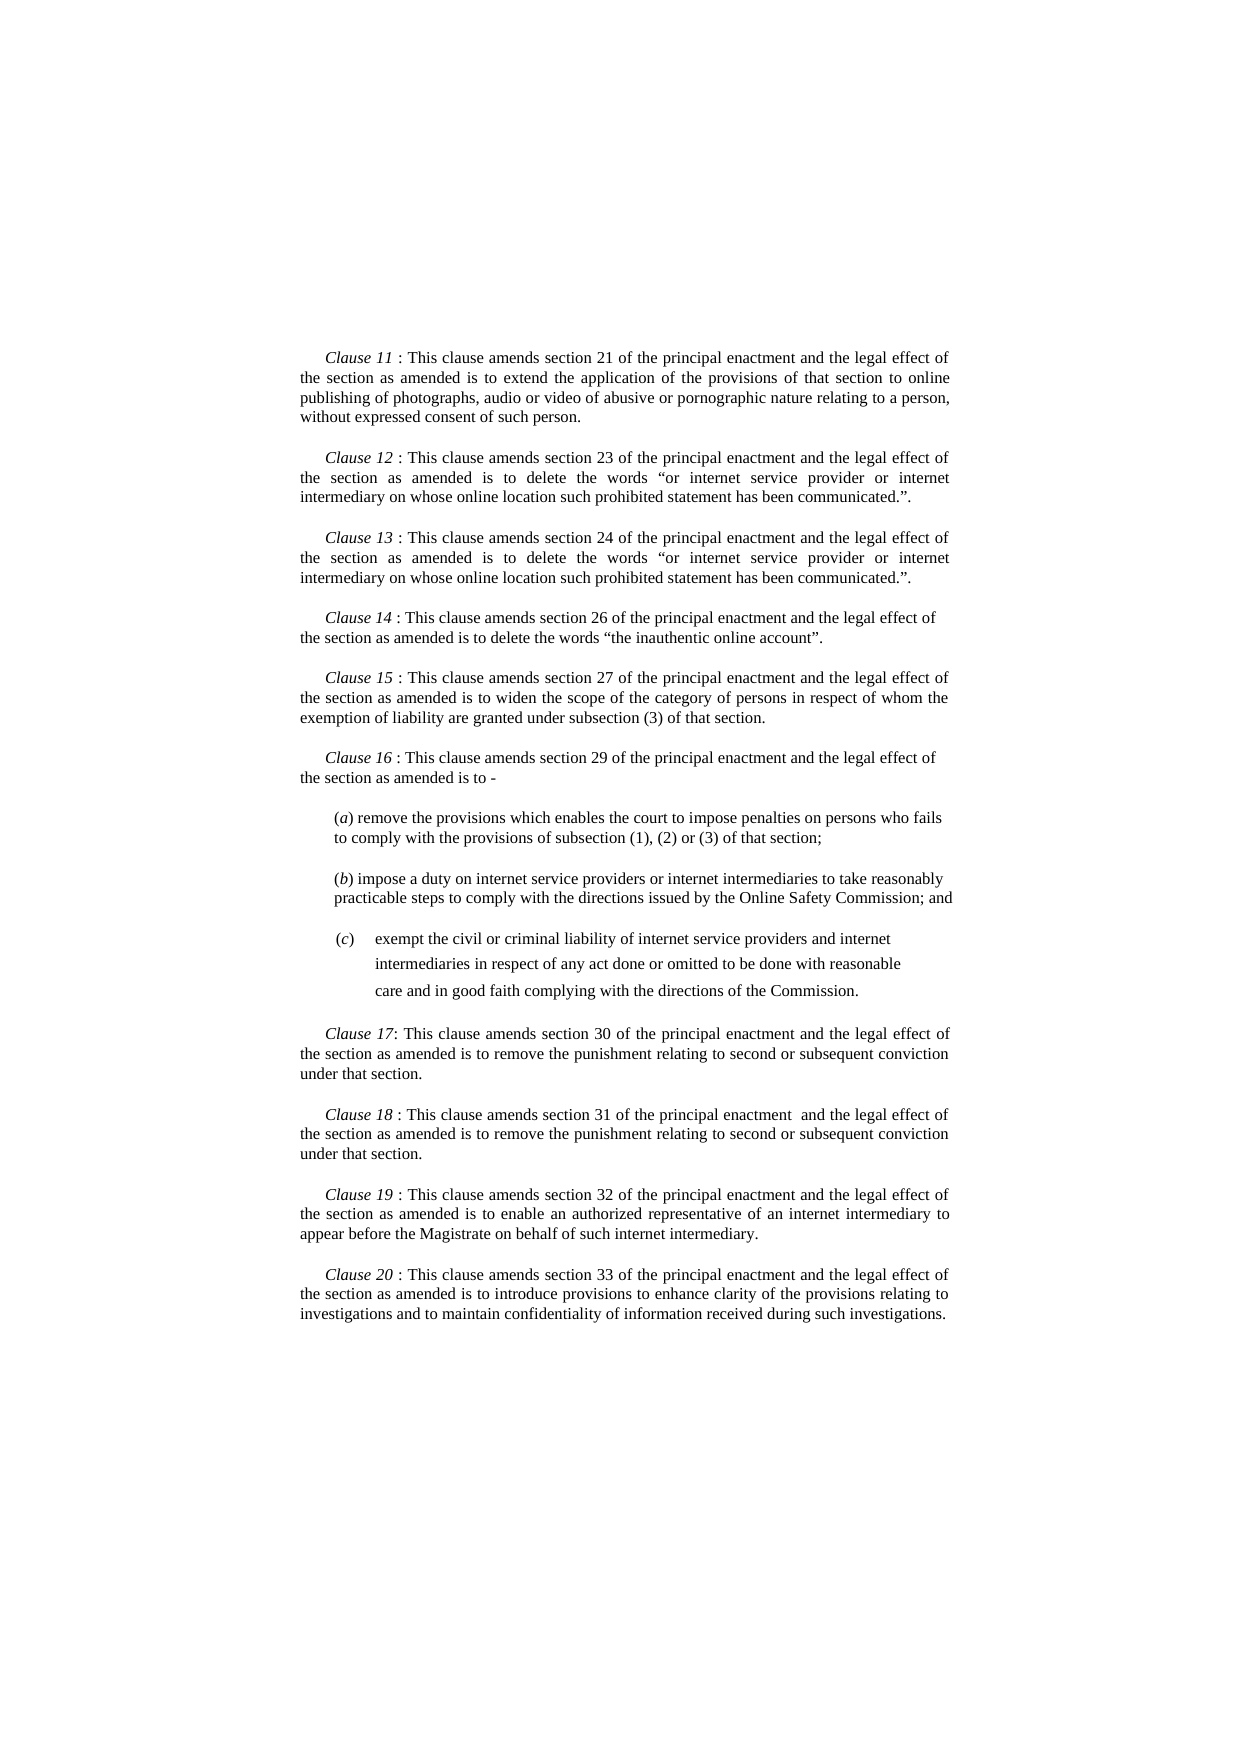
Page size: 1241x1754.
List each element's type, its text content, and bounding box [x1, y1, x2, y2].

text Clause 11 : This clause amends section 21 of the principal enactment and the legal effect of the section as amended is to extend the application of the provisions of that section to online publishing of photographs, audio or video of abusive or pornographic nature relating to a person, without expressed consent of such person. [300, 348, 950, 426]
text Clause 20 : This clause amends section 33 of the principal enactment and the legal effect of the section as amended is to introduce provisions to enhance clarity of the provisions relating to investigations and to maintain confidentiality of information received during such investigations. [300, 1264, 950, 1323]
text Clause 14 : This clause amends section 26 of the principal enactment and the legal effect of the section as amended is to delete the words “the inauthentic online account”. [300, 608, 955, 647]
text Clause 16 : This clause amends section 29 of the principal enactment and the legal effect of the section as amended is to - [300, 748, 955, 787]
text (b) impose a duty on internet service providers or internet intermediaries to take reasonably practicable steps to comply with the directions issued by the Online Safety Commission; and [334, 869, 955, 907]
text Clause 19 : This clause amends section 32 of the principal enactment and the legal effect of the section as amended is to enable an authorized representative of an internet intermediary to appear before the Magistrate on behalf of such internet intermediary. [300, 1184, 950, 1243]
text Clause 13 : This clause amends section 24 of the principal enactment and the legal effect of the section as amended is to delete the words “or internet service provider or internet intermediary on whose online location such prohibited statement has been communicated.”. [300, 528, 950, 587]
text Clause 12 : This clause amends section 23 of the principal enactment and the legal effect of the section as amended is to delete the words “or internet service provider or internet intermediary on whose online location such prohibited statement has been communicated.”. [300, 448, 950, 506]
text Clause 17: This clause amends section 30 of the principal enactment and the legal effect of the section as amended is to remove the punishment relating to second or subsequent conviction under that section. [300, 1024, 950, 1083]
text (a) remove the provisions which enables the court to impose penalties on persons who fails to comply with the provisions of subsection (1), (2) or (3) of that section; [334, 808, 955, 847]
text Clause 15 : This clause amends section 27 of the principal enactment and the legal effect of the section as amended is to widen the scope of the category of persons in respect of whom the exemption of liability are granted under subsection (3) of that section. [300, 668, 950, 727]
text Clause 18 : This clause amends section 31 of the principal enactment and the legal effect of the section as amended is to remove the punishment relating to second or subsequent conviction under that section. [300, 1104, 950, 1163]
text (c) exempt the civil or criminal liability of internet service providers and internet intermediaries in respect of any act done or omitted to be done with reasonable care and in good faith complying with the directions of the Commission. [336, 929, 955, 1002]
